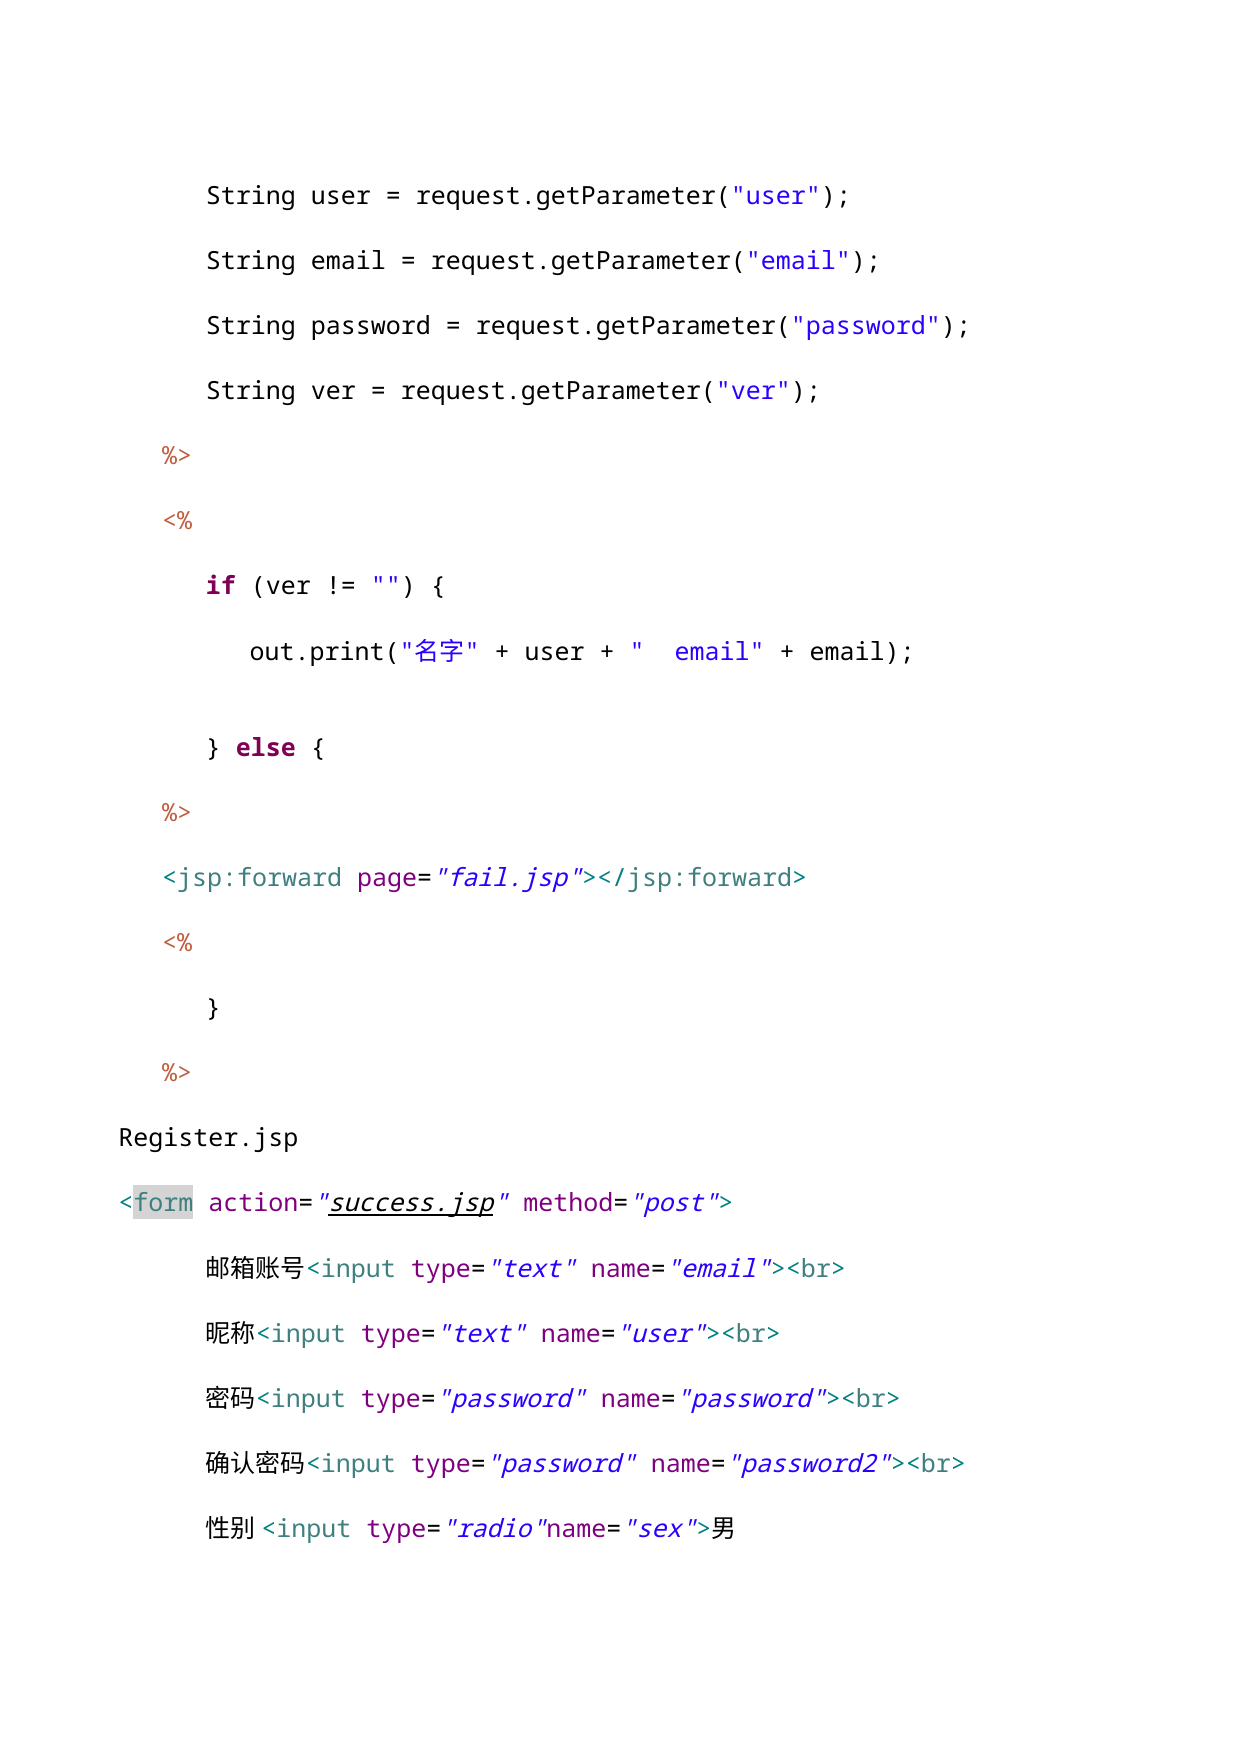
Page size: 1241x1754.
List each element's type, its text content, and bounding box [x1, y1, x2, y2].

text String password = request.getParameter("password"); [118, 292, 1093, 357]
text <form action="success.jsp" method="post"> [118, 1169, 1093, 1234]
text <jsp:forward page="fail.jsp"></jsp:forward> [118, 844, 1093, 909]
text 确认密码<input type="password" name="password2"><br> [118, 1429, 1093, 1494]
text %> [118, 779, 1093, 844]
text 密码<input type="password" name="password"><br> [118, 1364, 1093, 1429]
text %> [118, 422, 1093, 487]
text <% [118, 487, 1093, 552]
text 昵称<input type="text" name="user"><br> [118, 1299, 1093, 1364]
text } [118, 974, 1093, 1039]
text 邮箱账号<input type="text" name="email"><br> [118, 1234, 1093, 1299]
text String user = request.getParameter("user"); [118, 162, 1093, 227]
text Register.jsp [118, 1104, 1093, 1169]
text 性别 <input type="radio"name="sex">男 [118, 1494, 1093, 1559]
text %> [118, 1039, 1093, 1104]
text out.print("名字" + user + " email" + email); [118, 617, 1093, 682]
text if (ver != "") { [118, 552, 1093, 617]
text <% [118, 909, 1093, 974]
text String email = request.getParameter("email"); [118, 227, 1093, 292]
text String ver = request.getParameter("ver"); [118, 357, 1093, 422]
text } else { [118, 714, 1093, 779]
